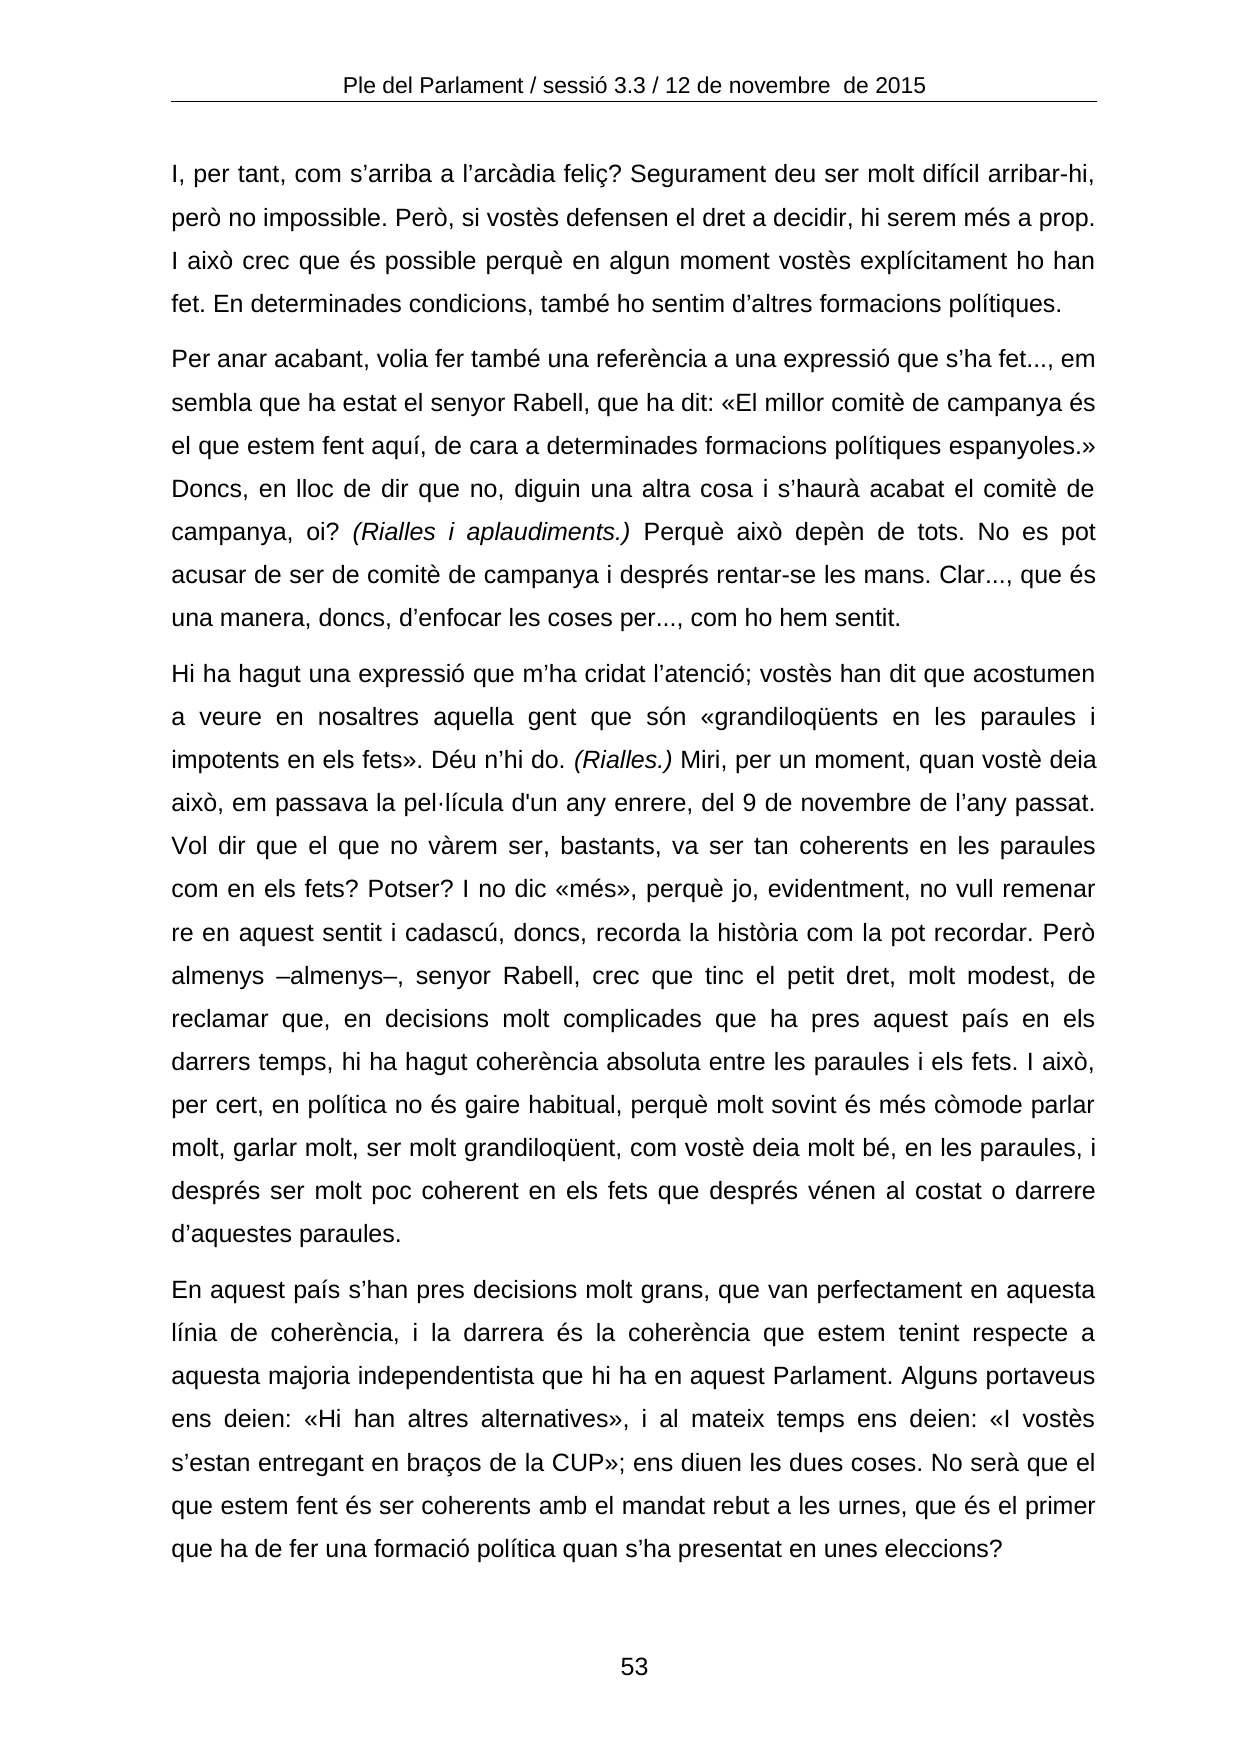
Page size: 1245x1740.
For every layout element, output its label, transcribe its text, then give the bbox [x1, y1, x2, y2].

text I, per tant, com s’arriba a l’arcàdia feliç? Segurament deu ser molt difícil arribar-hi, però no impossible. Però, si vostès defensen el dret a decidir, hi serem més a prop. I això crec que és possible perquè en algun moment vostès explícitament ho han fet. En determinades condicions, també ho sentim d’altres formacions polítiques. [171, 159, 1097, 318]
text En aquest país s’han pres decisions molt grans, que van perfectament en aquesta línia de coherència, i la darrera és la coherència que estem tenint respecte a aquesta majoria independentista que hi ha en aquest Parlament. Alguns portaveus ens deien: «Hi han altres alternatives», i al mateix temps ens deien: «I vostès s’estan entregant en braços de la CUP»; ens diuen les dues coses. No serà que el que estem fent és ser coherents amb el mandat rebut a les urnes, que és el primer que ha de fer una formació política quan s’ha presentat en unes eleccions? [171, 1275, 1097, 1563]
text Per anar acabant, volia fer també una referència a una expressió que s’ha fet..., em sembla que ha estat el senyor Rabell, que ha dit: «El millor comitè de campanya és el que estem fent aquí, de cara a determinades formacions polítiques espanyoles.» Doncs, en lloc de dir que no, diguin una altra cosa i s’haurà acabat el comitè de campanya, oi? (Rialles i aplaudiments.) Perquè això depèn de tots. No es pot acusar de ser de comitè de campanya i després rentar-se les mans. Clar..., que és una manera, doncs, d’enfocar les coses per..., com ho hem sentit. [171, 344, 1097, 632]
text Hi ha hagut una expressió que m’ha cridat l’atenció; vostès han dit que acostumen a veure en nosaltres aquella gent que són «grandiloqüents en les paraules i impotents en els fets». Déu n’hi do. (Rialles.) Miri, per un moment, quan vostè deia això, em passava la pel·lícula d'un any enrere, del 9 de novembre de l’any passat. Vol dir que el que no vàrem ser, bastants, va ser tan coherents en les paraules com en els fets? Potser? I no dic «més», perquè jo, evidentment, no vull remenar re en aquest sentit i cadascú, doncs, recorda la història com la pot recordar. Però almenys –almenys–, senyor Rabell, crec que tinc el petit dret, molt modest, de reclamar que, en decisions molt complicades que ha pres aquest país en els darrers temps, hi ha hagut coherència absoluta entre les paraules i els fets. I això, per cert, en política no és gaire habitual, perquè molt sovint és més còmode parlar molt, garlar molt, ser molt grandiloqüent, com vostè deia molt bé, en les paraules, i després ser molt poc coherent en els fets que després vénen al costat o darrere d’aquestes paraules. [171, 659, 1097, 1248]
